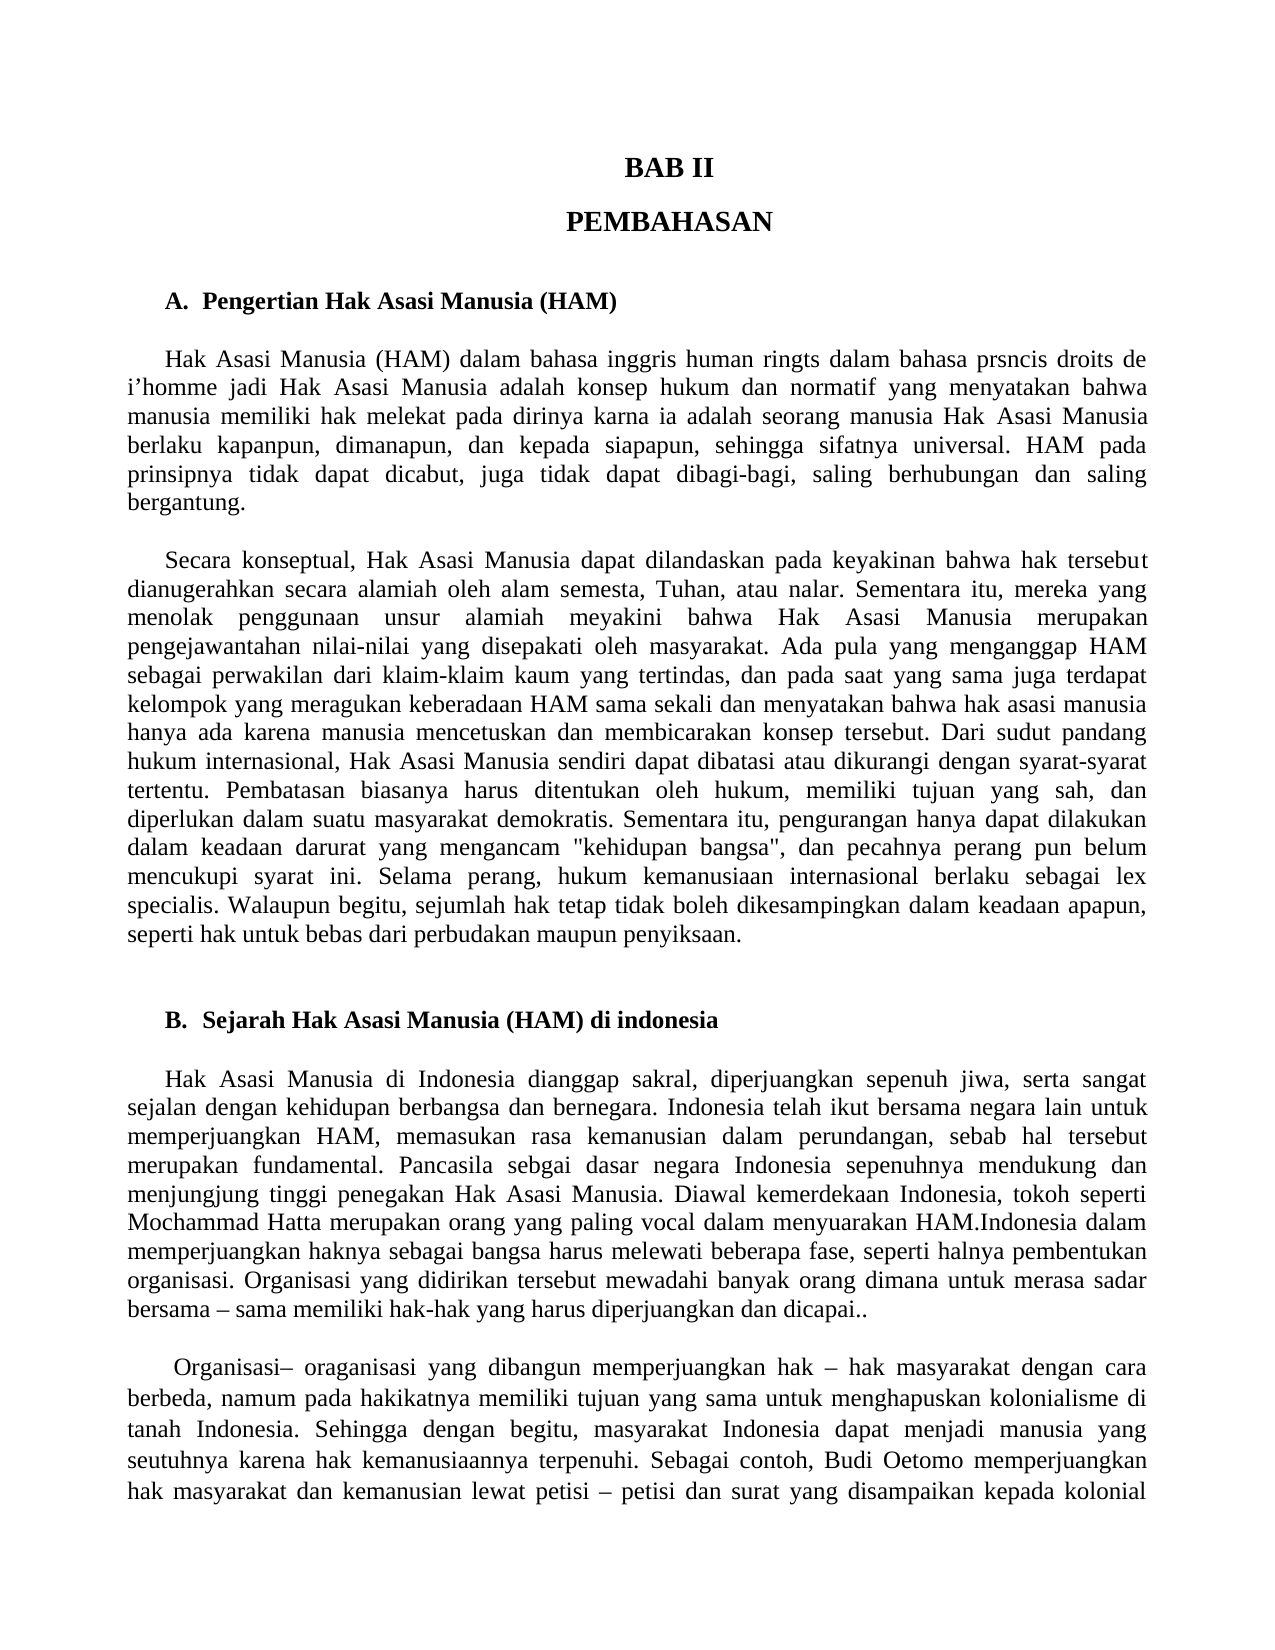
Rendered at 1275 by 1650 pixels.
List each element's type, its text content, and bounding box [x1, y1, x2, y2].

text Hak Asasi Manusia (HAM) dalam bahasa inggris human ringts dalam bahasa prsncis droits de i’homme jadi Hak Asasi Manusia adalah konsep hukum dan normatif yang menyatakan bahwa manusia memiliki hak melekat pada dirinya karna ia adalah seorang manusia Hak Asasi Manusia berlaku kapanpun, dimanapun, dan kepada siapapun, sehingga sifatnya universal. HAM pada prinsipnya tidak dapat dicabut, juga tidak dapat dibagi-bagi, saling berhubungan dan saling bergantung. [127, 344, 1148, 516]
text Secara konseptual, Hak Asasi Manusia dapat dilandaskan pada keyakinan bahwa hak tersebut dianugerahkan secara alamiah oleh alam semesta, Tuhan, atau nalar. Sementara itu, mereka yang menolak penggunaan unsur alamiah meyakini bahwa Hak Asasi Manusia merupakan pengejawantahan nilai-nilai yang disepakati oleh masyarakat. Ada pula yang menganggap HAM sebagai perwakilan dari klaim-klaim kaum yang tertindas, dan pada saat yang sama juga terdapat kelompok yang meragukan keberadaan HAM sama sekali dan menyatakan bahwa hak asasi manusia hanya ada karena manusia mencetuskan dan membicarakan konsep tersebut. Dari sudut pandang hukum internasional, Hak Asasi Manusia sendiri dapat dibatasi atau dikurangi dengan syarat-syarat tertentu. Pembatasan biasanya harus ditentukan oleh hukum, memiliki tujuan yang sah, dan diperlukan dalam suatu masyarakat demokratis. Sementara itu, pengurangan hanya dapat dilakukan dalam keadaan darurat yang mengancam "kehidupan bangsa", dan pecahnya perang pun belum mencukupi syarat ini. Selama perang, hukum kemanusiaan internasional berlaku sebagai lex specialis. Walaupun begitu, sejumlah hak tetap tidak boleh dikesampingkan dalam keadaan apapun, seperti hak untuk bebas dari perbudakan maupun penyiksaan. [127, 545, 1148, 947]
list Sejarah Hak Asasi Manusia (HAM) di indonesia [164, 1005, 1148, 1034]
text Hak Asasi Manusia di Indonesia dianggap sakral, diperjuangkan sepenuh jiwa, serta sangat sejalan dengan kehidupan berbangsa dan bernegara. Indonesia telah ikut bersama negara lain untuk memperjuangkan HAM, memasukan rasa kemanusian dalam perundangan, sebab hal tersebut merupakan fundamental. Pancasila sebgai dasar negara Indonesia sepenuhnya mendukung dan menjungjung tinggi penegakan Hak Asasi Manusia. Diawal kemerdekaan Indonesia, tokoh seperti Mochammad Hatta merupakan orang yang paling vocal dalam menyuarakan HAM.Indonesia dalam memperjuangkan haknya sebagai bangsa harus melewati beberapa fase, seperti halnya pembentukan organisasi. Organisasi yang didirikan tersebut mewadahi banyak orang dimana untuk merasa sadar bersama – sama memiliki hak-hak yang harus diperjuangkan dan dicapai.. [127, 1064, 1148, 1322]
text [127, 1352, 1148, 1504]
list Pengertian Hak Asasi Manusia (HAM) [164, 286, 1148, 315]
subtitle BAB II PEMBAHASAN [562, 150, 777, 237]
